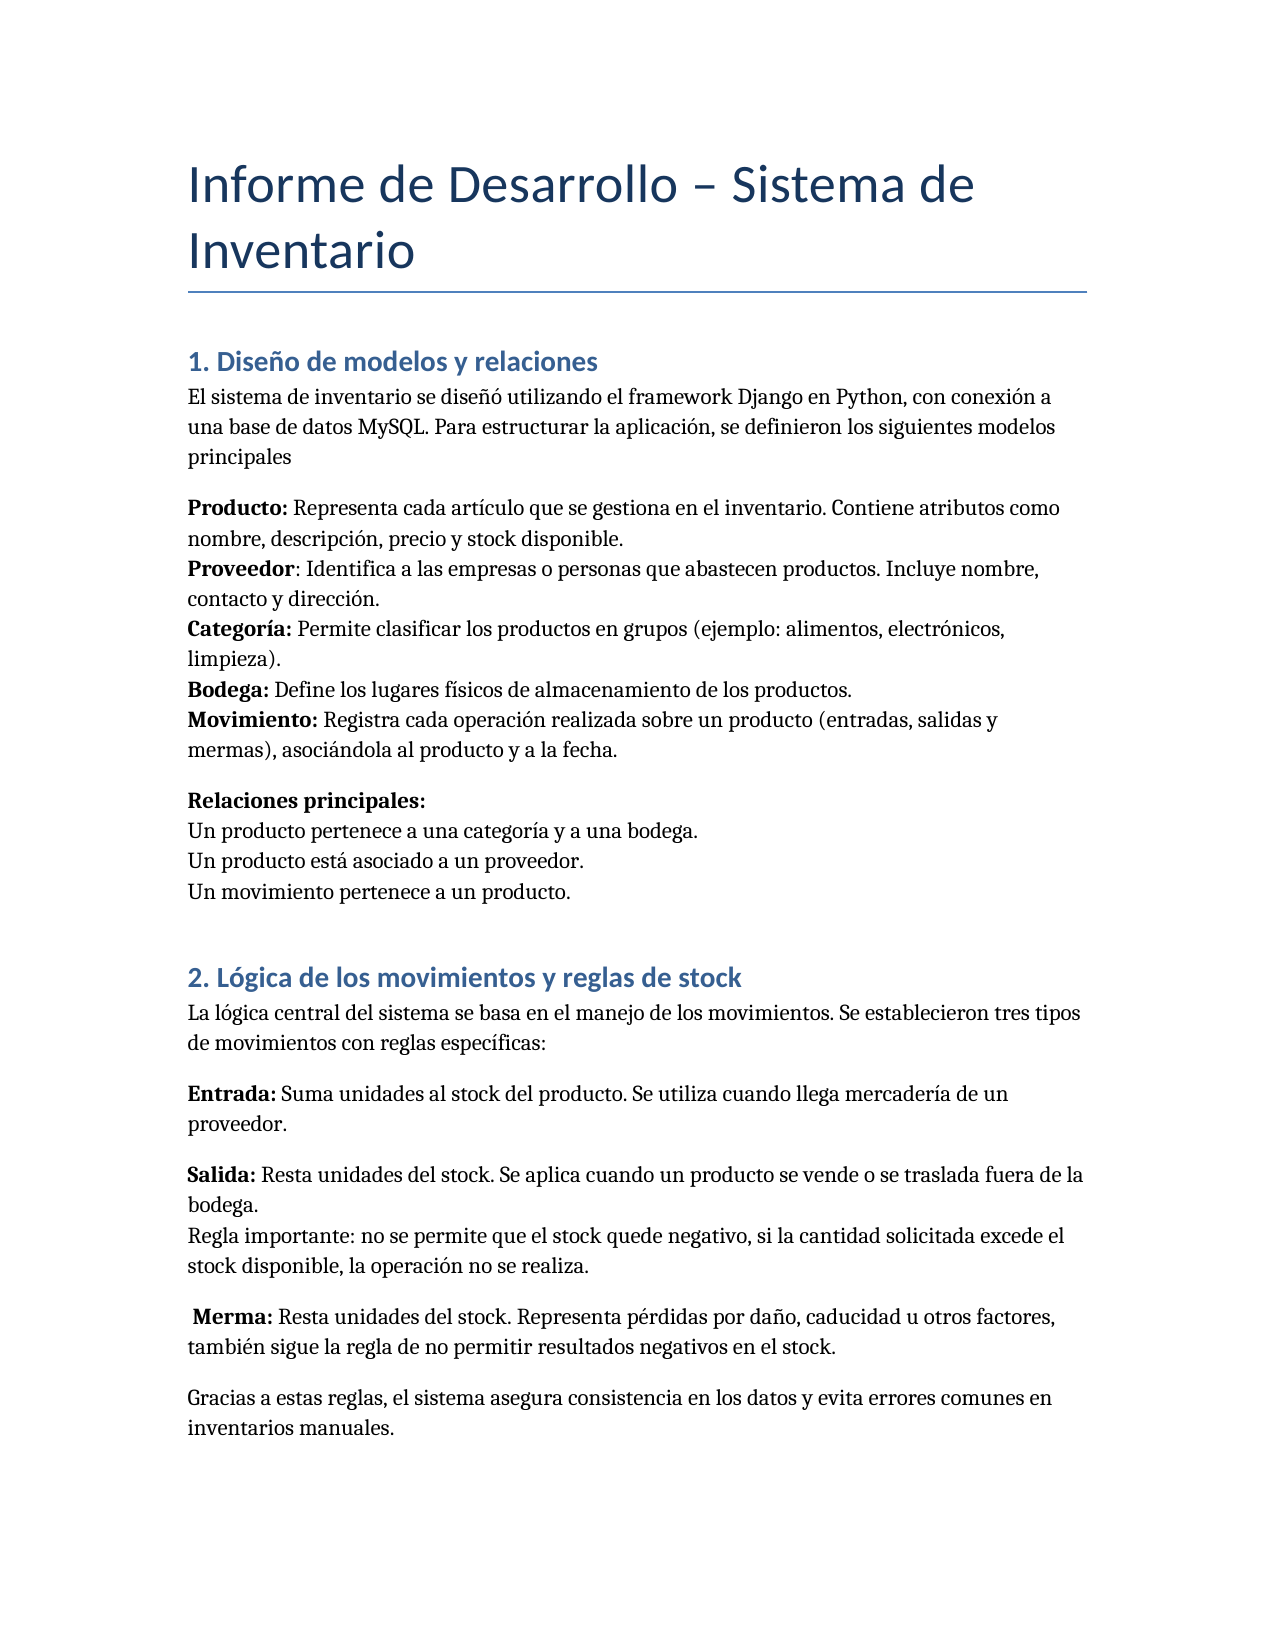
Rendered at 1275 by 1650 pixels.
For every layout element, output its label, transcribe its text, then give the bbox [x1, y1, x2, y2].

text Merma: Resta unidades del stock. Representa pérdidas por daño, caducidad u otros factores, también sigue la regla de no permitir resultados negativos en el stock. [187, 1304, 1087, 1360]
title Informe de Desarrollo – Sistema de Inventario [187, 150, 1087, 293]
text La lógica central del sistema se basa en el manejo de los movimientos. Se establecieron tres tipos de movimientos con reglas específicas: [187, 999, 1087, 1056]
text Gracias a estas reglas, el sistema asegura consistencia en los datos y evita errores comunes en inventarios manuales. [187, 1385, 1087, 1442]
text El sistema de inventario se diseñó utilizando el framework Django en Python, con conexión a una base de datos MySQL. Para estructurar la aplicación, se definieron los siguientes modelos principales [187, 384, 1087, 470]
text Producto: Representa cada artículo que se gestiona en el inventario. Contiene atributos como nombre, descripción, precio y stock disponible. Proveedor: Identifica a las empresas o personas que abastecen productos. Incluye nombre, contacto y dirección. Categoría: Permite clasificar los productos en grupos (ejemplo: alimentos, electrónicos, limpieza). Bodega: Define los lugares físicos de almacenamiento de los productos. Movimiento: Registra cada operación realizada sobre un producto (entradas, salidas y mermas), asociándola al producto y a la fecha. [187, 495, 1087, 763]
subtitle 2. Lógica de los movimientos y reglas de stock [187, 959, 1087, 994]
text Relaciones principales: Un producto pertenece a una categoría y a una bodega. Un producto está asociado a un proveedor. Un movimiento pertenece a un producto. [187, 788, 1087, 905]
text Salida: Resta unidades del stock. Se aplica cuando un producto se vende o se traslada fuera de la bodega. Regla importante: no se permite que el stock quede negativo, si la cantidad solicitada excede el stock disponible, la operación no se realiza. [187, 1162, 1087, 1279]
subtitle 1. Diseño de modelos y relaciones [187, 343, 1087, 378]
text Entrada: Suma unidades al stock del producto. Se utiliza cuando llega mercadería de un proveedor. [187, 1081, 1087, 1137]
